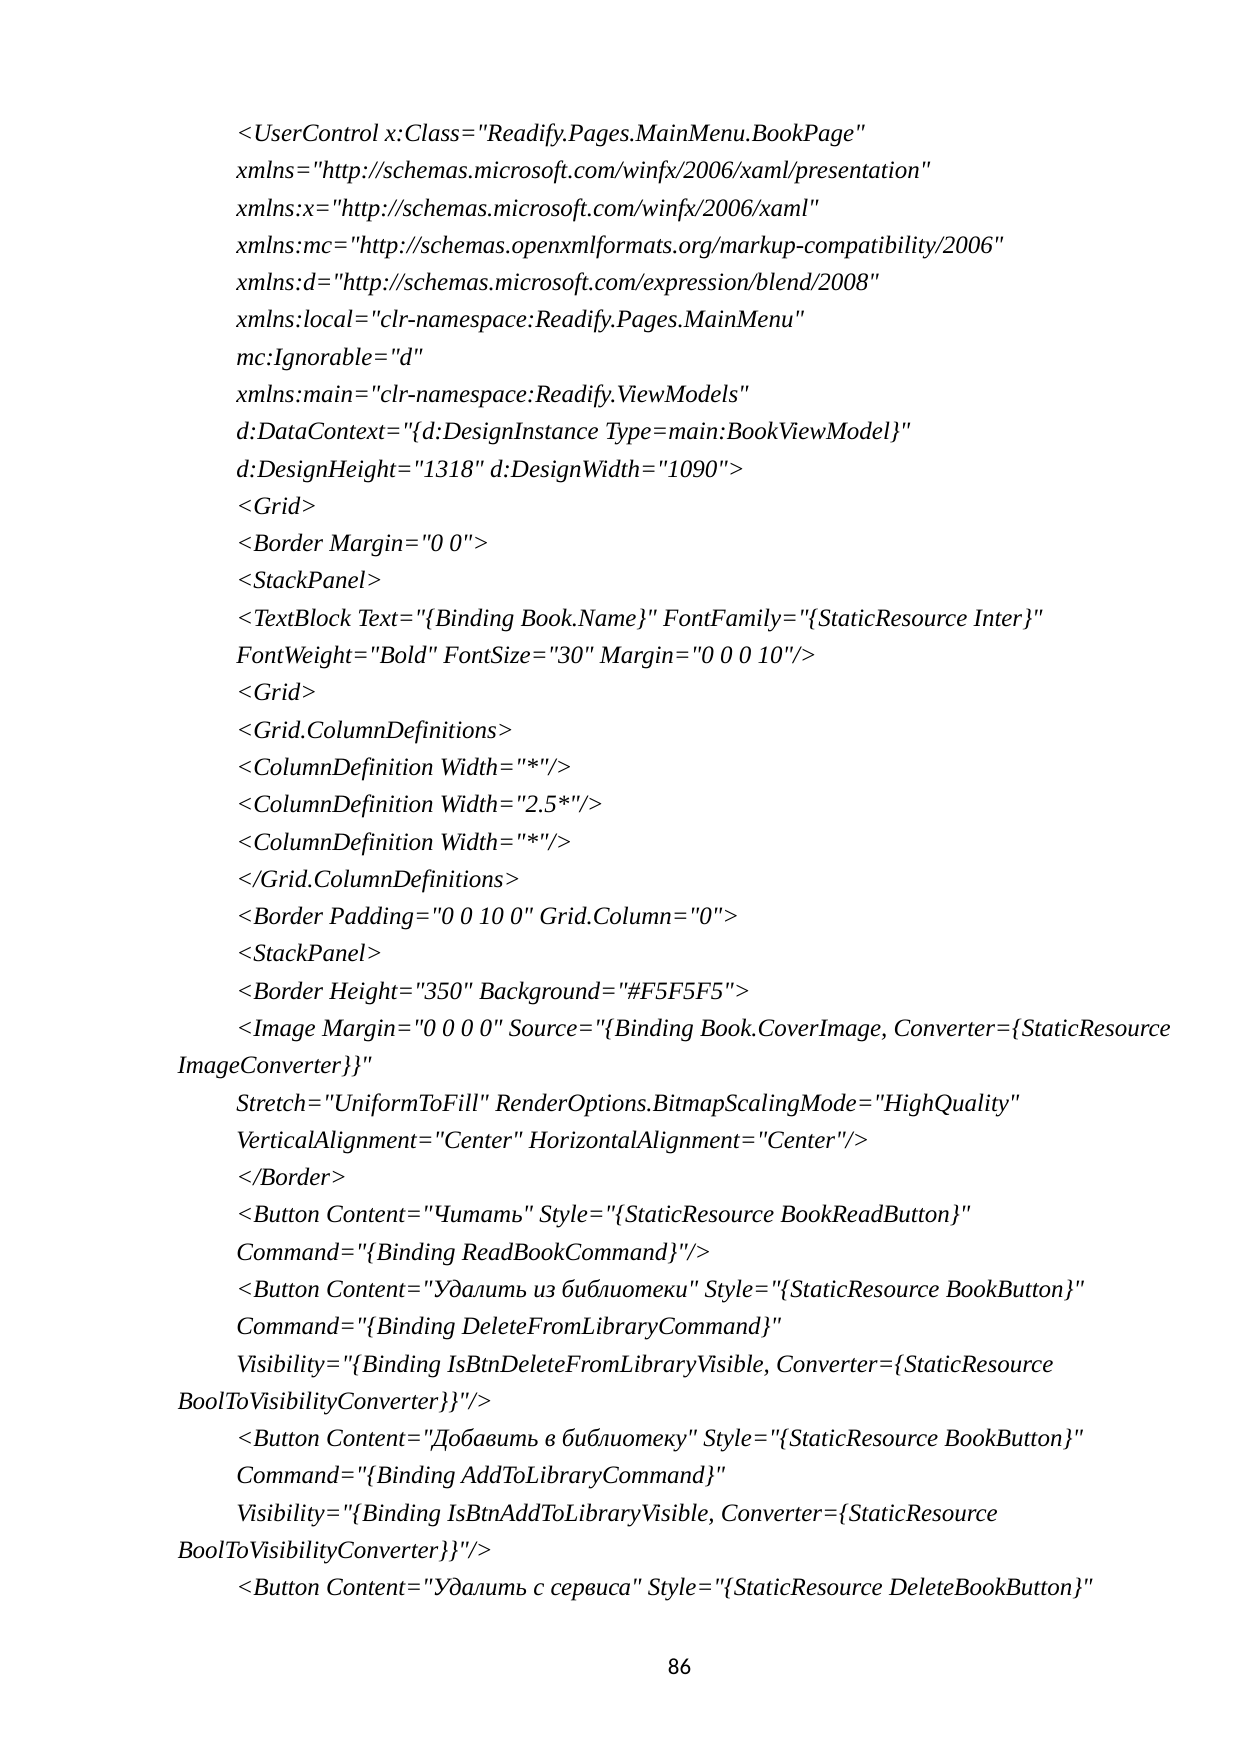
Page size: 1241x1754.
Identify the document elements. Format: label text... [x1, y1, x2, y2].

text <Button Content="Удалить с сервиса" Style="{StaticResource DeleteBookButton}" [177, 1572, 1181, 1601]
text <ColumnDefinition Width="*"/> [177, 752, 1181, 781]
text xmlns:local="clr-namespace:Readify.Pages.MainMenu" [177, 304, 1181, 333]
text Stretch="UniformToFill" RenderOptions.BitmapScalingMode="HighQuality" [177, 1088, 1181, 1116]
text <Button Content="Добавить в библиотеку" Style="{StaticResource BookButton}" [177, 1423, 1181, 1452]
text <Button Content="Читать" Style="{StaticResource BookReadButton}" [177, 1199, 1181, 1228]
text <Image Margin="0 0 0 0" Source="{Binding Book.CoverImage, Converter={StaticResource ImageConverter}}" [177, 1013, 1181, 1079]
text <Border Padding="0 0 10 0" Grid.Column="0"> [177, 901, 1181, 930]
text <Grid.ColumnDefinitions> [177, 715, 1181, 743]
text xmlns:x="http://schemas.microsoft.com/winfx/2006/xaml" [177, 193, 1181, 221]
text </Grid.ColumnDefinitions> [177, 864, 1181, 893]
text xmlns="http://schemas.microsoft.com/winfx/2006/xaml/presentation" [177, 155, 1181, 184]
text xmlns:mc="http://schemas.openxmlformats.org/markup-compatibility/2006" [177, 230, 1181, 259]
text <Button Content="Удалить из библиотеки" Style="{StaticResource BookButton}" [177, 1274, 1181, 1303]
text <StackPanel> [177, 938, 1181, 967]
text Command="{Binding AddToLibraryCommand}" [177, 1461, 1181, 1489]
text Command="{Binding DeleteFromLibraryCommand}" [177, 1311, 1181, 1340]
text <Border Margin="0 0"> [177, 528, 1181, 557]
text <Border Height="350" Background="#F5F5F5"> [177, 976, 1181, 1004]
text <UserControl x:Class="Readify.Pages.MainMenu.BookPage" [177, 118, 1181, 147]
text <ColumnDefinition Width="*"/> [177, 827, 1181, 855]
text FontWeight="Bold" FontSize="30" Margin="0 0 0 10"/> [177, 640, 1181, 669]
text d:DesignHeight="1318" d:DesignWidth="1090"> [177, 454, 1181, 482]
text <Grid> [177, 677, 1181, 706]
text Visibility="{Binding IsBtnDeleteFromLibraryVisible, Converter={StaticResource BoolToVisibilityConverter}}"/> [177, 1349, 1181, 1415]
text xmlns:d="http://schemas.microsoft.com/expression/blend/2008" [177, 267, 1181, 296]
text <StackPanel> [177, 566, 1181, 594]
text <ColumnDefinition Width="2.5*"/> [177, 789, 1181, 818]
text Command="{Binding ReadBookCommand}"/> [177, 1237, 1181, 1266]
text mc:Ignorable="d" [177, 342, 1181, 371]
text </Border> [177, 1162, 1181, 1191]
text <TextBlock Text="{Binding Book.Name}" FontFamily="{StaticResource Inter}" [177, 603, 1181, 632]
text xmlns:main="clr-namespace:Readify.ViewModels" [177, 379, 1181, 408]
text <Grid> [177, 491, 1181, 520]
text Visibility="{Binding IsBtnAddToLibraryVisible, Converter={StaticResource BoolToVisibilityConverter}}"/> [177, 1498, 1181, 1564]
text d:DataContext="{d:DesignInstance Type=main:BookViewModel}" [177, 416, 1181, 445]
text VerticalAlignment="Center" HorizontalAlignment="Center"/> [177, 1125, 1181, 1154]
